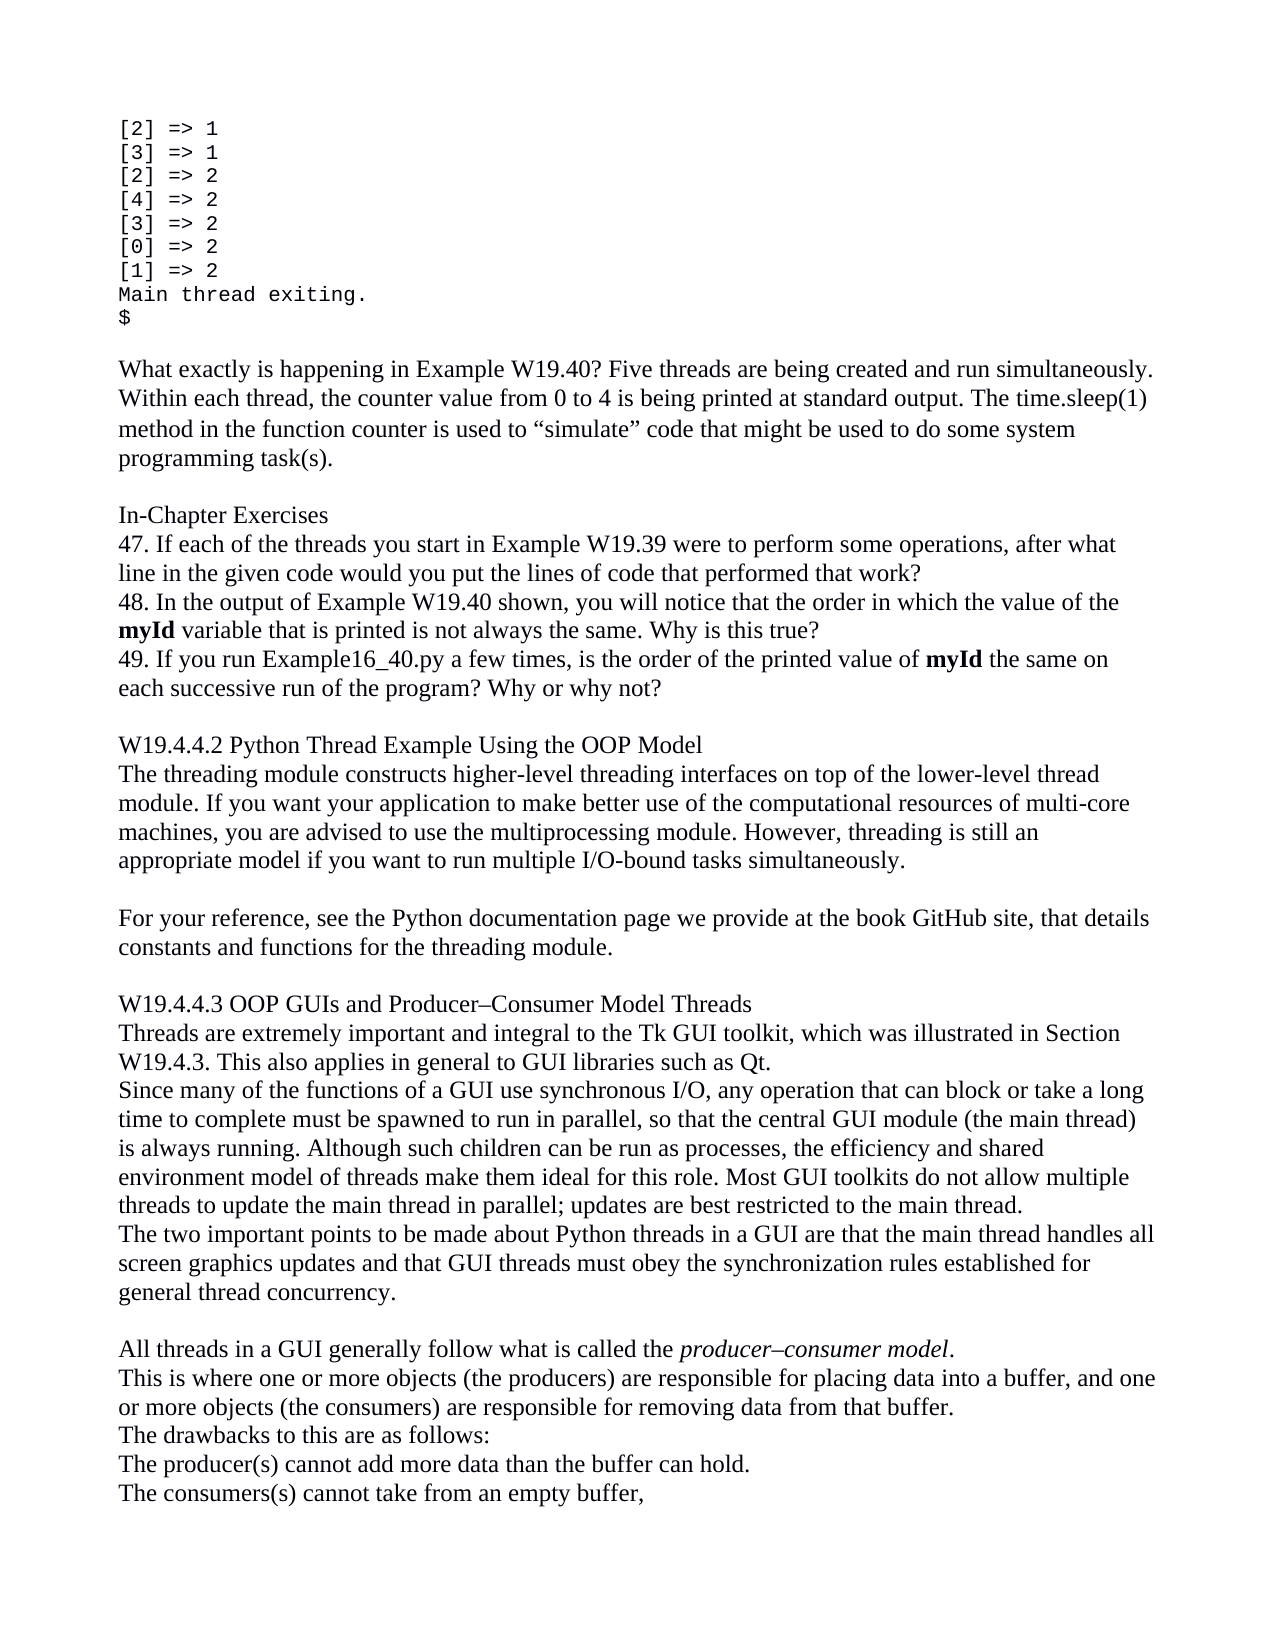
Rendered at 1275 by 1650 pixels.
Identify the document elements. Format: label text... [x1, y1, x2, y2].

text What exactly is happening in Example W19.40? Five threads are being created and run simultaneously. Within each thread, the counter value from 0 to 4 is being printed at standard output. The time.sleep(1) method in the function counter is used to “simulate” code that might be used to do some system programming task(s). [118, 354, 1157, 472]
text $ [118, 307, 1157, 331]
text All threads in a GUI generally follow what is called the producer–consumer model. [118, 1334, 1157, 1363]
text This is where one or more objects (the producers) are responsible for placing data into a buffer, and one or more objects (the consumers) are responsible for removing data from that buffer. [118, 1363, 1157, 1420]
text Main thread exiting. [118, 284, 1157, 307]
text For your reference, see the Python documentation page we provide at the book GitHub site, that details constants and functions for the threading module. [118, 903, 1157, 960]
text 48. In the output of Example W19.40 shown, you will notice that the order in which the value of the myId variable that is printed is not always the same. Why is this true? [118, 587, 1157, 644]
text [4] => 2 [118, 189, 1157, 213]
text [3] => 1 [118, 142, 1157, 165]
text The drawbacks to this are as follows: [118, 1420, 1157, 1449]
text [1] => 2 [118, 260, 1157, 284]
text The two important points to be made about Python threads in a GUI are that the main thread handles all screen graphics updates and that GUI threads must obey the synchronization rules established for general thread concurrency. [118, 1219, 1157, 1305]
text Since many of the functions of a GUI use synchronous I/O, any operation that can block or take a long time to complete must be spawned to run in parallel, so that the central GUI module (the main thread) is always running. Although such children can be run as processes, the efficiency and shared environment model of threads make them ideal for this role. Most GUI toolkits do not allow multiple threads to update the main thread in parallel; updates are best restricted to the main thread. [118, 1075, 1157, 1219]
text W19.4.4.3 OOP GUIs and Producer–Consumer Model Threads [118, 989, 1157, 1018]
text In-Chapter Exercises [118, 500, 1157, 529]
text Threads are extremely important and integral to the Tk GUI toolkit, which was illustrated in Section W19.4.3. This also applies in general to GUI libraries such as Qt. [118, 1018, 1157, 1075]
text The producer(s) cannot add more data than the buffer can hold. [118, 1449, 1157, 1478]
text 47. If each of the threads you start in Example W19.39 were to perform some operations, after what line in the given code would you put the lines of code that performed that work? [118, 529, 1157, 587]
text W19.4.4.2 Python Thread Example Using the OOP Model [118, 730, 1157, 759]
text [0] => 2 [118, 236, 1157, 260]
text [2] => 1 [118, 118, 1157, 142]
text [2] => 2 [118, 165, 1157, 189]
text The consumers(s) cannot take from an empty buffer, [118, 1478, 1157, 1507]
text The threading module constructs higher-level threading interfaces on top of the lower-level thread module. If you want your application to make better use of the computational resources of multi-core machines, you are advised to use the multiprocessing module. However, threading is still an appropriate model if you want to run multiple I/O-bound tasks simultaneously. [118, 759, 1157, 874]
text [3] => 2 [118, 213, 1157, 236]
text 49. If you run Example16_40.py a few times, is the order of the printed value of myId the same on each successive run of the program? Why or why not? [118, 644, 1157, 702]
